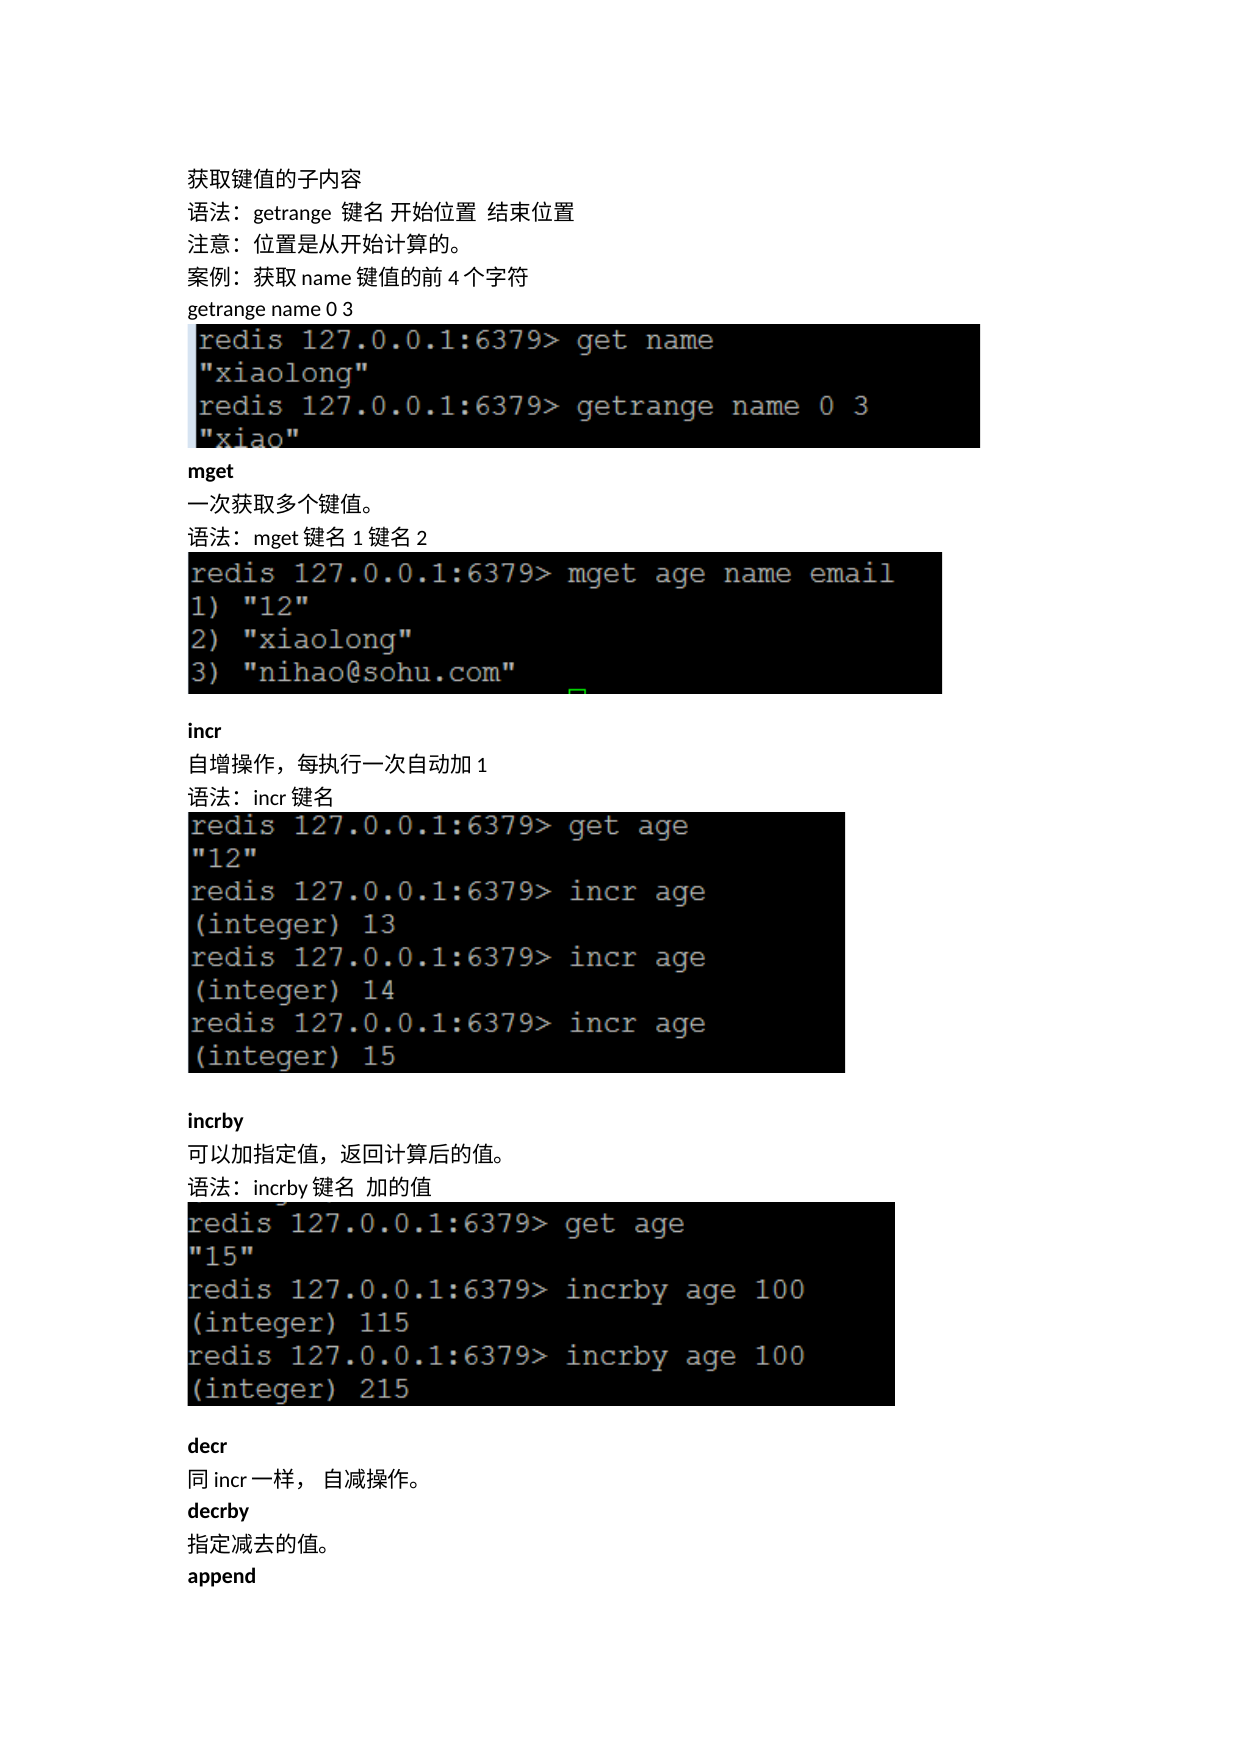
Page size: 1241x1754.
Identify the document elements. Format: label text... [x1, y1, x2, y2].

text incrby [187, 1104, 1053, 1137]
text append [187, 1559, 1053, 1592]
text decrby [187, 1494, 1053, 1527]
text decr [187, 1429, 1053, 1462]
picture [187, 1202, 895, 1406]
picture [187, 812, 846, 1073]
text 获取键值的子内容 [187, 162, 1053, 194]
picture [187, 552, 943, 694]
text 一次获取多个键值。 [187, 487, 1053, 519]
text 案例：获取name键值的前4个字符 [187, 259, 1053, 292]
text 同incr一样， 自减操作。 [187, 1462, 1053, 1494]
text 自增操作，每执行一次自动加1 [187, 747, 1053, 779]
text 语法：incrby 键名 加的值 [187, 1169, 1053, 1202]
text 可以加指定值，返回计算后的值。 [187, 1137, 1053, 1169]
text 语法：incr 键名 [187, 779, 1053, 812]
text incr [187, 714, 1053, 747]
text 语法：mget 键名1 键名2 [187, 519, 1053, 552]
text 指定减去的值。 [187, 1527, 1053, 1559]
text getrange name 0 3 [187, 292, 1053, 324]
text 注意：位置是从开始计算的。 [187, 227, 1053, 259]
text mget [187, 454, 1053, 487]
picture [187, 324, 981, 448]
text 语法：getrange 键名 开始位置 结束位置 [187, 194, 1053, 227]
